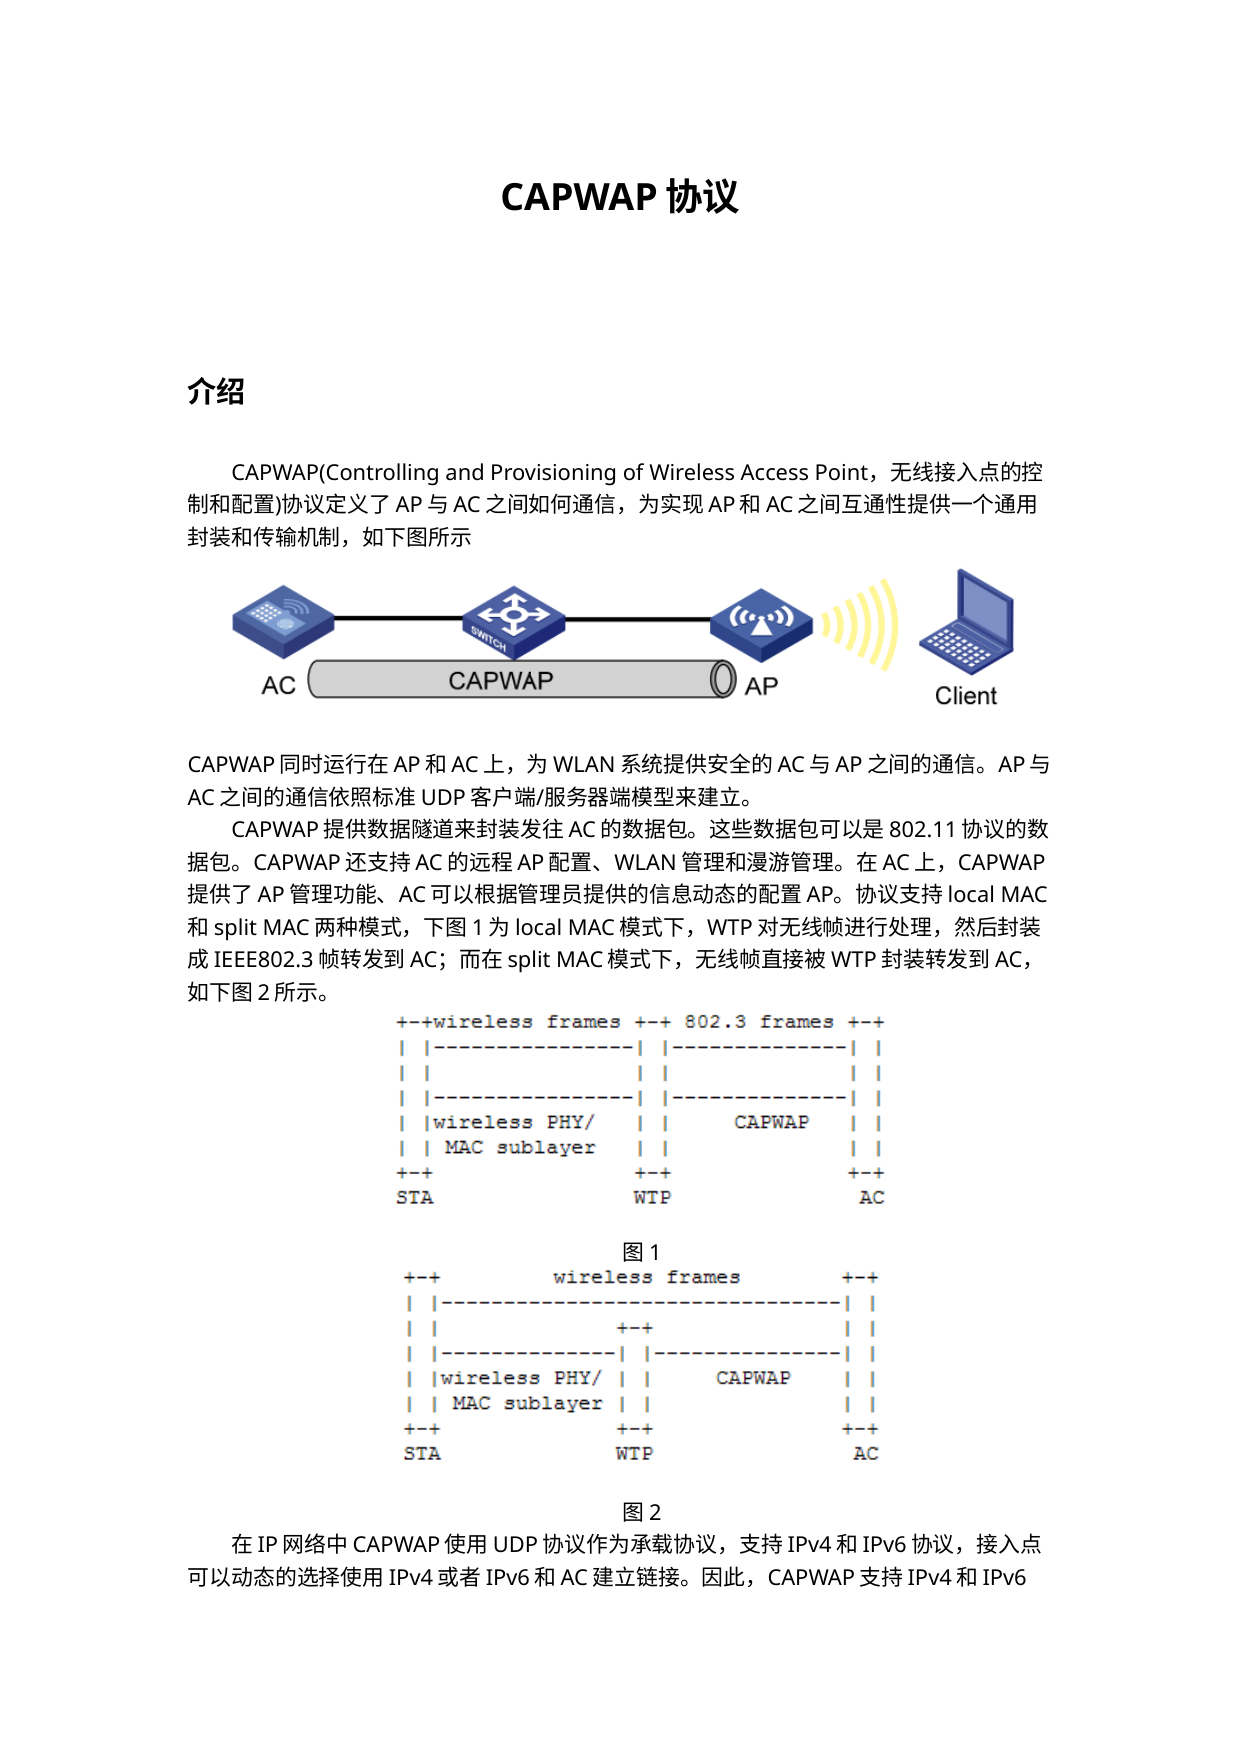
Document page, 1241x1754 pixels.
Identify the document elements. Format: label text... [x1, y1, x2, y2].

picture [388, 1007, 895, 1218]
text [187, 1527, 1053, 1592]
text CAPWAP同时运行在AP和AC上，为WLAN系统提供安全的AC与AP之间的通信。AP与AC之间的通信依照标准UDP客户端/服务器端模型来建立。 [187, 747, 1053, 812]
text 图2 [187, 1494, 1053, 1527]
picture [187, 552, 1053, 739]
text CAPWAP提供数据隧道来封装发往AC的数据包。这些数据包可以是802.11协议的数据包。CAPWAP还支持AC的远程AP配置、WLAN管理和漫游管理。在AC上，CAPWAP提供了AP管理功能、AC可以根据管理员提供的信息动态的配置AP。协议支持local MAC和split MAC两种模式，下图1为local MAC模式下，WTP对无线帧进行处理，然后封装成IEEE802.3帧转发到AC；而在split MAC模式下，无线帧直接被WTP封装转发到AC，如下图2所示。 [187, 812, 1053, 1007]
text 介绍 [187, 357, 1053, 422]
text CAPWAP(Controlling and Provisioning of Wireless Access Point，无线接入点的控制和配置)协议定义了AP与AC之间如何通信，为实现AP和AC之间互通性提供一个通用封装和传输机制，如下图所示 [187, 454, 1053, 552]
picture [394, 1267, 890, 1471]
text CAPWAP协议 [187, 162, 1053, 227]
text 图1 [187, 1234, 1053, 1267]
